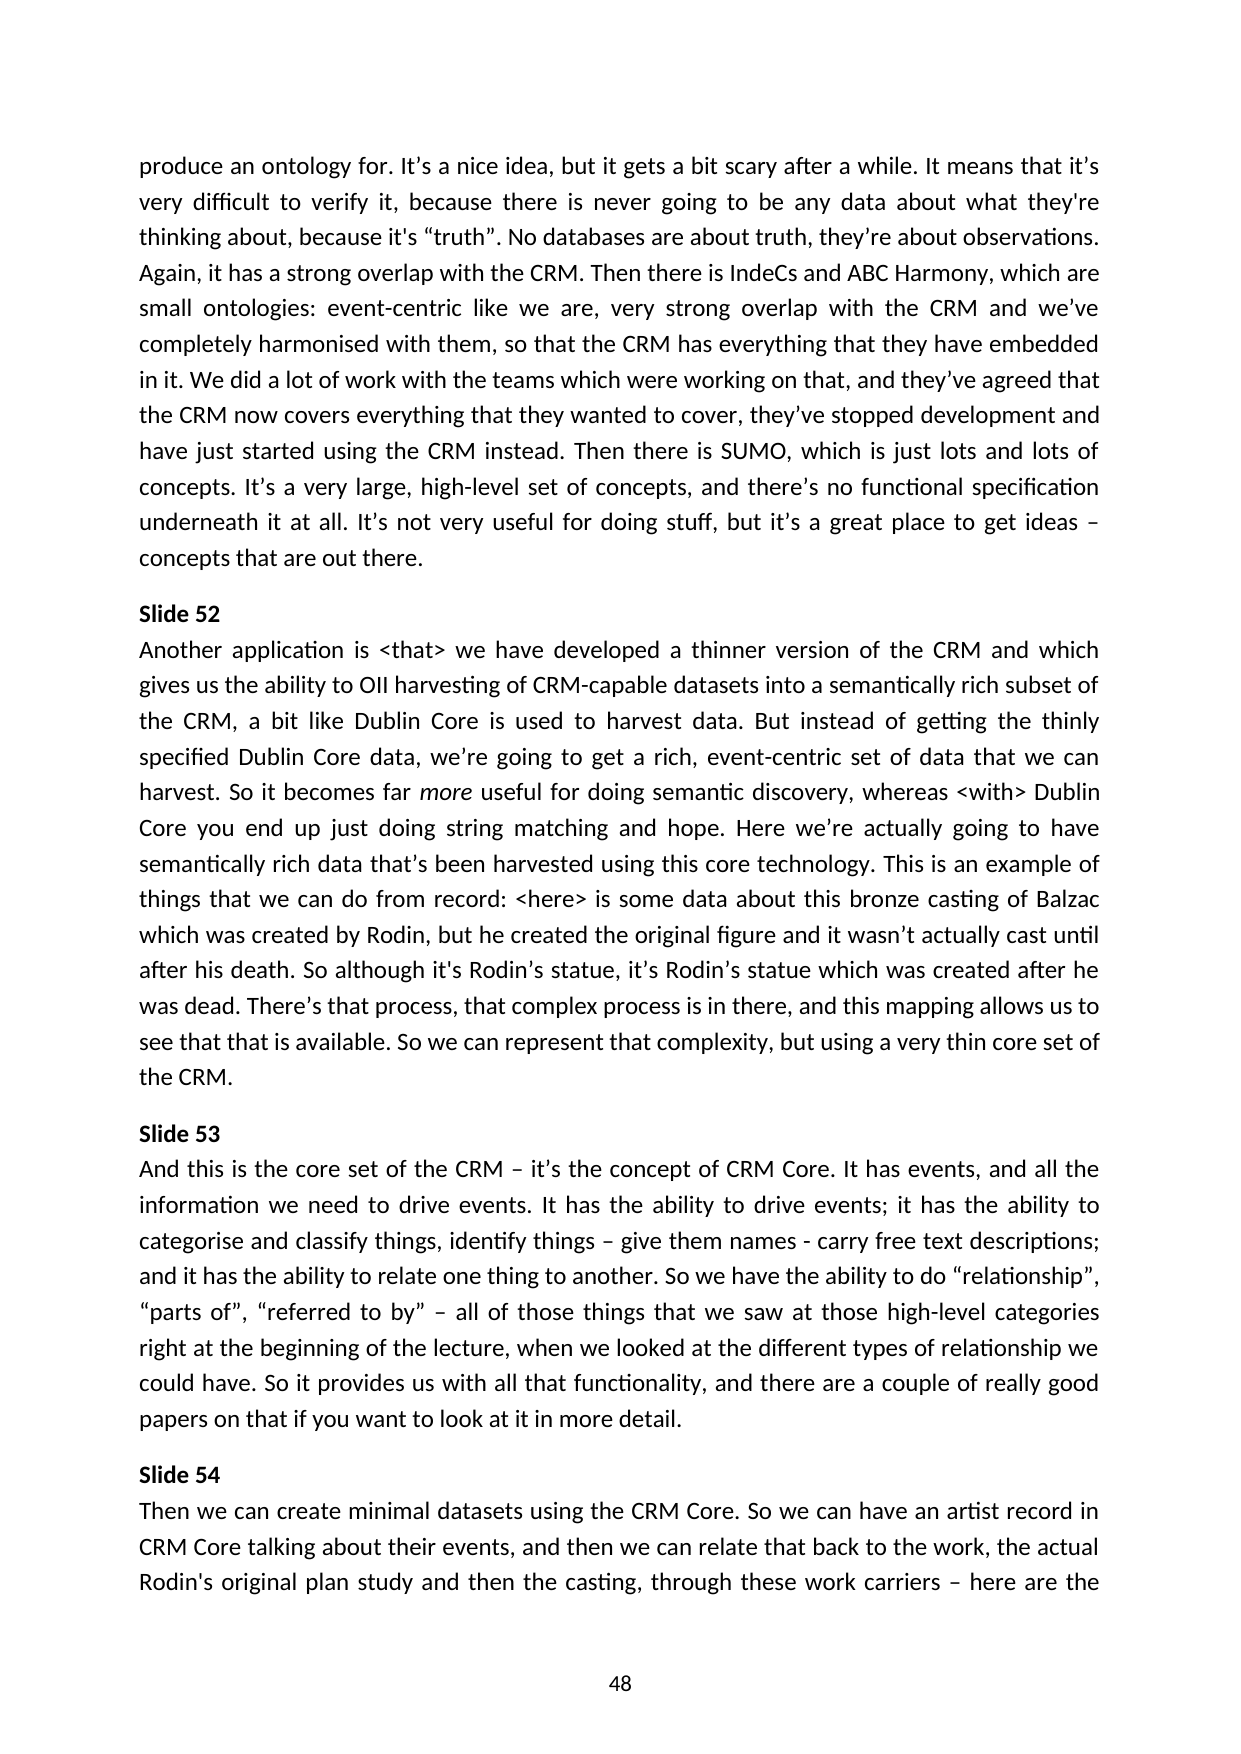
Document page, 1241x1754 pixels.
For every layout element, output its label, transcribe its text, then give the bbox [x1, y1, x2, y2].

subtitle Slide 54 [139, 1459, 1101, 1490]
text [139, 1495, 1101, 1597]
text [139, 150, 1101, 572]
subtitle Slide 53 [139, 1118, 1101, 1148]
text And this is the core set of the CRM – it’s the concept of CRM Core. It has events, and all the information we need to drive events. It has the ability to drive events; it has the ability to categorise and classify things, identify things – give them names - carry free text descriptions; and it has the ability to relate one thing to another. So we have the ability to do “relationship”, “parts of”, “referred to by” – all of those things that we saw at those high-level categories right at the beginning of the lecture, when we looked at the different types of relationship we could have. So it provides us with all that functionality, and there are a couple of really good papers on that if you want to look at it in more detail. [139, 1153, 1101, 1433]
text Another application is <that> we have developed a thinner version of the CRM and which gives us the ability to OII harvesting of CRM-capable datasets into a semantically rich subset of the CRM, a bit like Dublin Core is used to harvest data. But instead of getting the thinly specified Dublin Core data, we’re going to get a rich, event-centric set of data that we can harvest. So it becomes far more useful for doing semantic discovery, whereas <with> Dublin Core you end up just doing string matching and hope. Here we’re actually going to have semantically rich data that’s been harvested using this core technology. This is an example of things that we can do from record: <here> is some data about this bronze casting of Balzac which was created by Rodin, but he created the original figure and it wasn’t actually cast until after his death. So although it's Rodin’s statue, it’s Rodin’s statue which was created after he was dead. There’s that process, that complex process is in there, and this mapping allows us to see that that is available. So we can represent that complexity, but using a very thin core set of the CRM. [139, 634, 1101, 1092]
subtitle Slide 52 [139, 598, 1101, 629]
